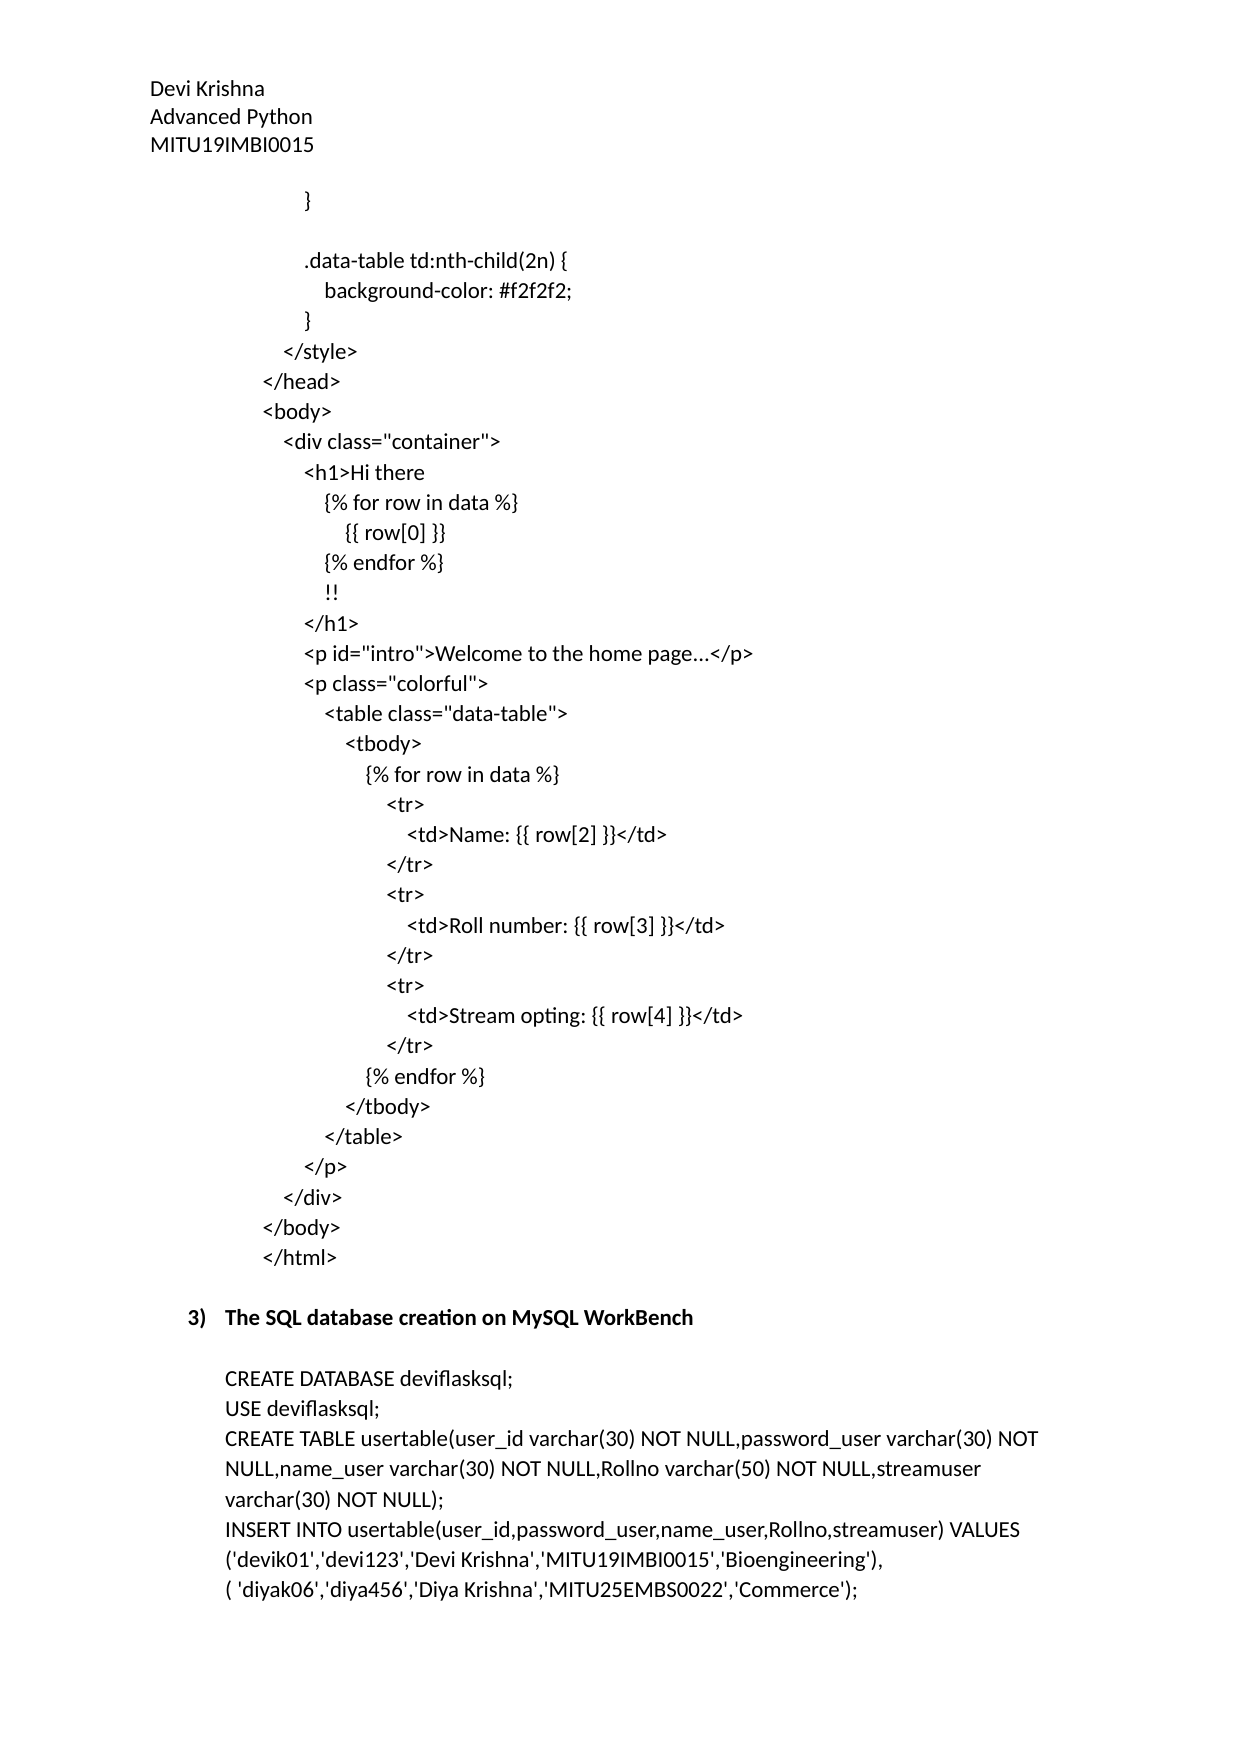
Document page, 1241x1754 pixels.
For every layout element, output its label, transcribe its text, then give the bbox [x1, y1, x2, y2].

list {% for row in data %} [262, 488, 1090, 516]
list INSERT INTO usertable(user_id,password_user,name_user,Rollno,streamuser) VALUES ('devik01','devi123','Devi Krishna','MITU19IMBI0015','Bioengineering'),( 'diyak06','diya456','Diya Krishna','MITU25EMBS0022','Commerce'); [225, 1515, 1090, 1603]
list </h1> [262, 609, 1090, 637]
list CREATE TABLE usertable(user_id varchar(30) NOT NULL,password_user varchar(30) NOT NULL,name_user varchar(30) NOT NULL,Rollno varchar(50) NOT NULL,streamuser varchar(30) NOT NULL); [225, 1424, 1090, 1513]
list <tr> [262, 790, 1090, 818]
list .data-table td:nth-child(2n) { [262, 246, 1090, 274]
list <p id="intro">Welcome to the home page...</p> [262, 639, 1090, 667]
list <td>Stream opting: {{ row[4] }}</td> [262, 1001, 1090, 1029]
list } [262, 307, 1090, 335]
list </p> [262, 1152, 1090, 1181]
list <div class="container"> [262, 427, 1090, 456]
list </table> [262, 1122, 1090, 1150]
list {% for row in data %} [262, 760, 1090, 788]
list <tbody> [262, 729, 1090, 758]
list } [262, 186, 1090, 214]
list {% endfor %} [262, 1062, 1090, 1090]
list </tr> [262, 850, 1090, 878]
list <tr> [262, 971, 1090, 999]
list </html> [262, 1243, 1090, 1271]
list </tr> [262, 1032, 1090, 1060]
list </div> [262, 1183, 1090, 1211]
list {{ row[0] }} [262, 518, 1090, 546]
list <td>Name: {{ row[2] }}</td> [262, 820, 1090, 848]
list <p class="colorful"> [262, 669, 1090, 697]
list </style> [262, 337, 1090, 365]
list CREATE DATABASE deviflasksql; [225, 1364, 1090, 1392]
list <tr> [262, 881, 1090, 909]
list </body> [262, 1213, 1090, 1241]
list </tr> [262, 941, 1090, 969]
list {% endfor %} [262, 548, 1090, 576]
list <body> [262, 397, 1090, 425]
list <h1>Hi there [262, 458, 1090, 486]
list </head> [262, 367, 1090, 395]
list USE deviflasksql; [225, 1394, 1090, 1422]
list The SQL database creation on MySQL WorkBench [187, 1303, 1090, 1332]
list background-color: #f2f2f2; [262, 276, 1090, 304]
list <td>Roll number: {{ row[3] }}</td> [262, 911, 1090, 939]
list <table class="data-table"> [262, 699, 1090, 727]
list </tbody> [262, 1092, 1090, 1120]
list !! [262, 578, 1090, 607]
